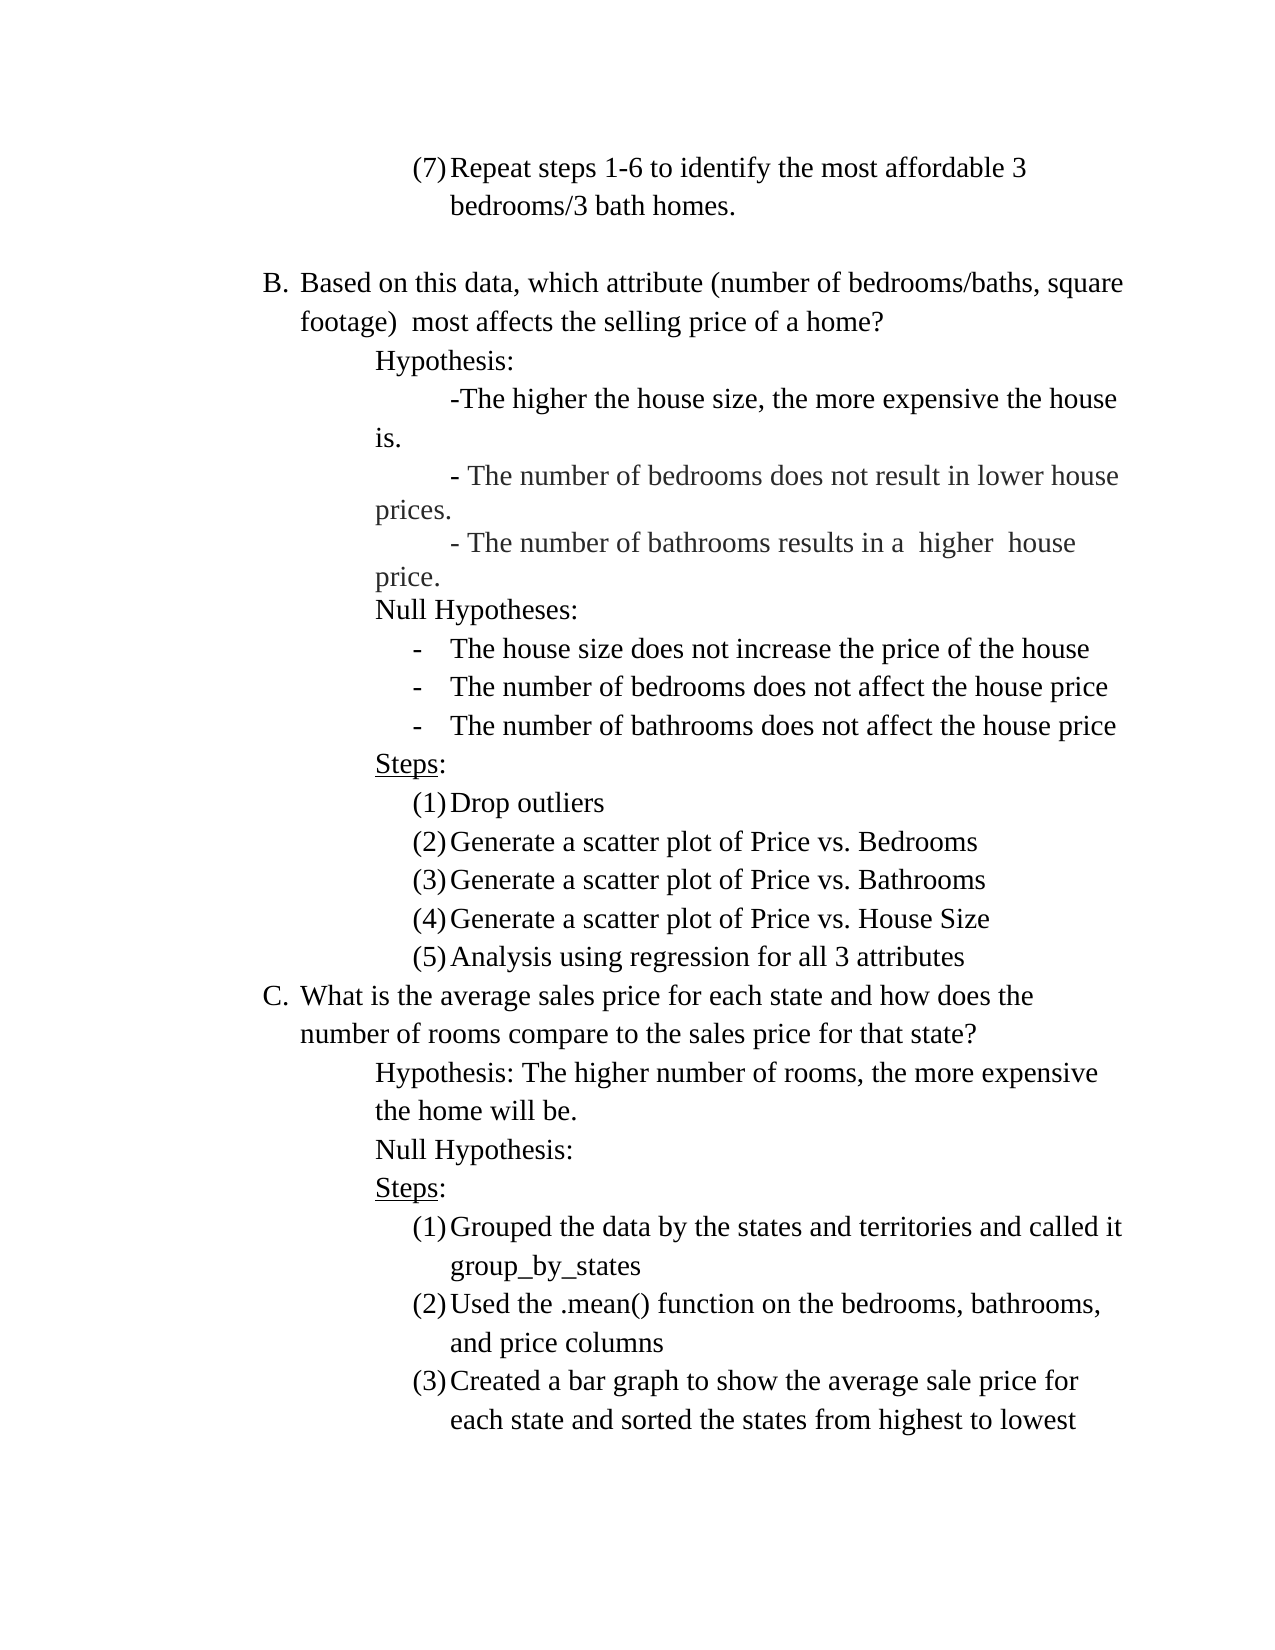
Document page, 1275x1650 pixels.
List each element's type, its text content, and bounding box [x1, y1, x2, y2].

list Grouped the data by the states and territories and called it group_by_states [412, 1209, 1125, 1281]
list Based on this data, which attribute (number of bedrooms/baths, square footage) most affects the selling price of a home? [262, 266, 1125, 338]
text Null Hypotheses: [375, 592, 1125, 626]
list Drop outliers [412, 785, 1125, 819]
list The number of bathrooms does not affect the house price [412, 708, 1125, 742]
text Steps: [375, 1171, 1125, 1204]
list Used the .mean() function on the bedrooms, bathrooms, and price columns [412, 1286, 1125, 1358]
text -The higher the house size, the more expensive the house is. [375, 381, 1125, 453]
text Steps: [375, 747, 1125, 780]
text - The number of bathrooms results in a higher house price. [375, 525, 1125, 592]
text Null Hypothesis: [375, 1132, 1125, 1166]
list What is the average sales price for each state and how does the number of rooms compare to the sales price for that state? [262, 978, 1125, 1050]
list Created a bar graph to show the average sale price for each state and sorted the states from highest to lowest [412, 1363, 1125, 1435]
text Hypothesis: The higher number of rooms, the more expensive the home will be. [375, 1055, 1125, 1127]
list Generate a scatter plot of Price vs. House Size [412, 901, 1125, 934]
list Analysis using regression for all 3 attributes [412, 939, 1125, 973]
list Generate a scatter plot of Price vs. Bedrooms [412, 824, 1125, 857]
text - The number of bedrooms does not result in lower house prices. [375, 458, 1125, 525]
list The number of bedrooms does not affect the house price [412, 669, 1125, 703]
list Generate a scatter plot of Price vs. Bathrooms [412, 862, 1125, 896]
text Hypothesis: [375, 343, 1125, 376]
list Repeat steps 1-6 to identify the most affordable 3 bedrooms/3 bath homes. [412, 150, 1125, 222]
list The house size does not increase the price of the house [412, 631, 1125, 664]
